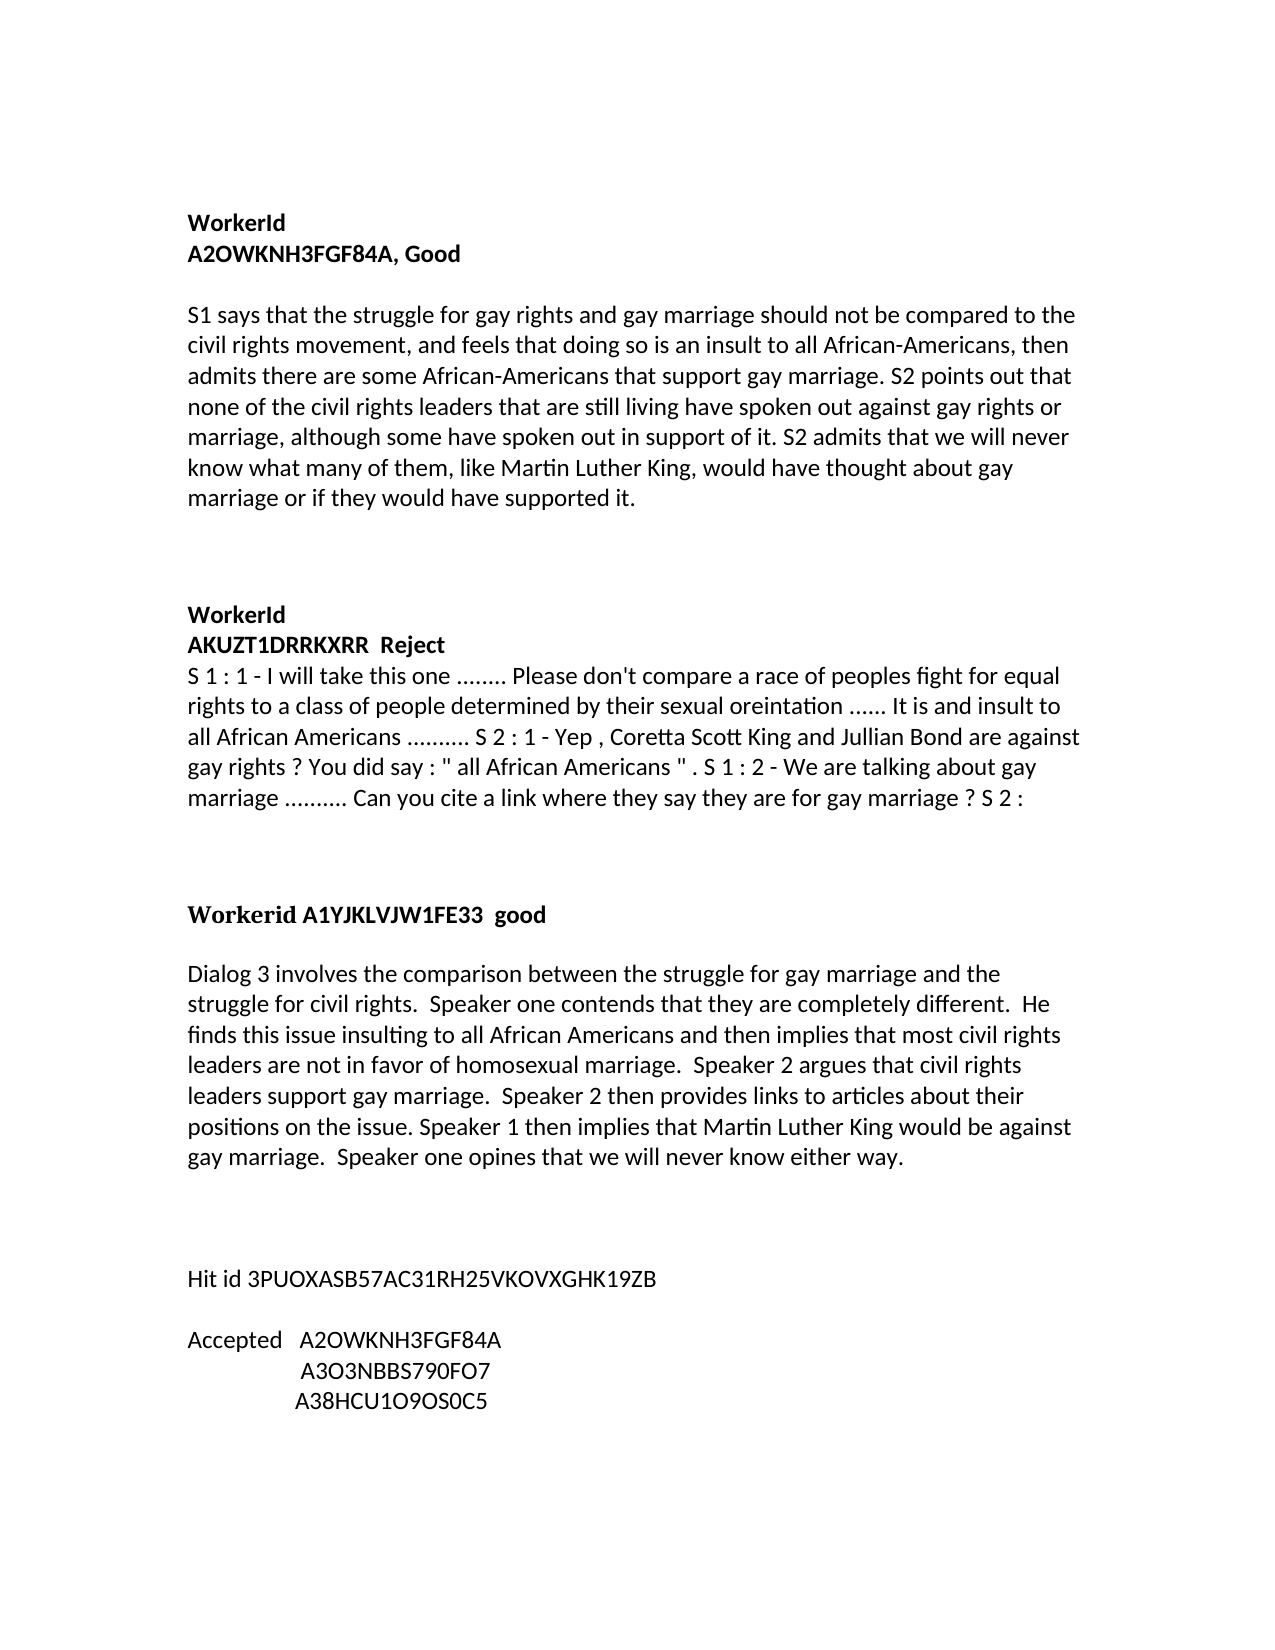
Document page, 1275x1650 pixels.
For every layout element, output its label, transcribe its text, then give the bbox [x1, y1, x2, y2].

text AKUZT1DRRKXRR Reject [187, 629, 1087, 660]
text A2OWKNH3FGF84A, Good [187, 238, 1087, 268]
text A3O3NBBS790FO7 [187, 1355, 1087, 1385]
text Accepted A2OWKNH3FGF84A [187, 1324, 1087, 1355]
text WorkerId [187, 599, 1087, 629]
text WorkerId [187, 207, 1087, 238]
text S1 says that the struggle for gay rights and gay marriage should not be compared to the civil rights movement, and feels that doing so is an insult to all African-Americans, then admits there are some African-Americans that support gay marriage. S2 points out that none of the civil rights leaders that are still living have spoken out against gay rights or marriage, although some have spoken out in support of it. S2 admits that we will never know what many of them, like Martin Luther King, would have thought about gay marriage or if they would have supported it. [187, 299, 1087, 513]
text A38HCU1O9OS0C5 [187, 1385, 1087, 1416]
text S 1 : 1 - I will take this one ........ Please don't compare a race of peoples fight for equal rights to a class of people determined by their sexual oreintation ...... It is and insult to all African Americans .......... S 2 : 1 - Yep , Coretta Scott King and Jullian Bond are against gay rights ? You did say : " all African Americans " . S 1 : 2 - We are talking about gay marriage .......... Can you cite a link where they say they are for gay marriage ? S 2 : [187, 660, 1087, 813]
text Workerid A1YJKLVJW1FE33 good [187, 899, 1087, 929]
text Dialog 3 involves the comparison between the struggle for gay marriage and the struggle for civil rights. Speaker one contends that they are completely different. He finds this issue insulting to all African Americans and then implies that most civil rights leaders are not in favor of homosexual marriage. Speaker 2 argues that civil rights leaders support gay marriage. Speaker 2 then provides links to articles about their positions on the issue. Speaker 1 then implies that Martin Luther King would be against gay marriage. Speaker one opines that we will never know either way. [187, 958, 1087, 1172]
text Hit id 3PUOXASB57AC31RH25VKOVXGHK19ZB [187, 1263, 1087, 1294]
